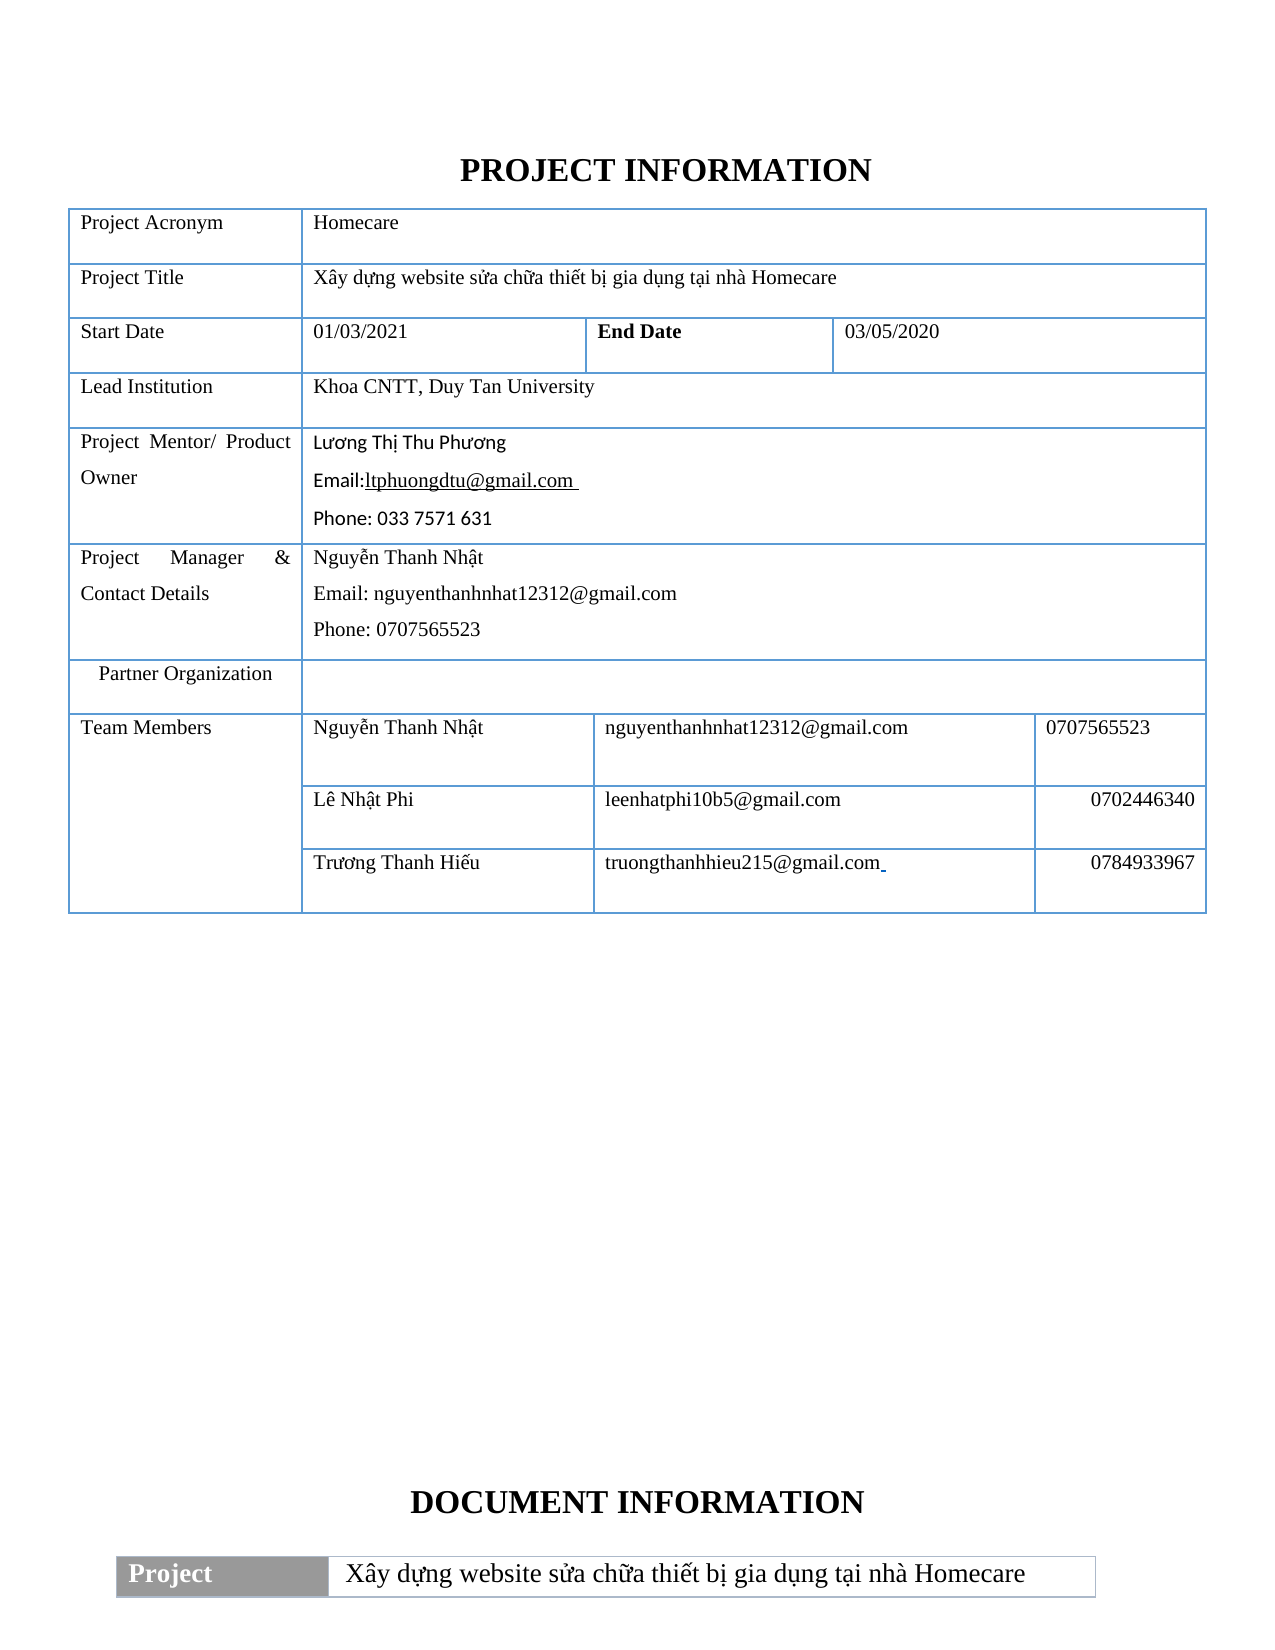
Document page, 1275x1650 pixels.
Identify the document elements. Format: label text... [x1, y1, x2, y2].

table_cell truongthanhhieu215@gmail.com [595, 850, 1034, 912]
table_cell Trương Thanh Hiếu [303, 850, 593, 912]
table_cell Khoa CNTT, Duy Tan University [303, 374, 1205, 427]
table_cell 03/05/2020 [834, 319, 1205, 372]
text DOCUMENT INFORMATION [106, 1483, 1168, 1521]
text PROJECT INFORMATION [163, 150, 1168, 188]
table_cell Project Mentor/ Product Owner [70, 429, 301, 543]
table_header Xây dựng website sửa chữa thiết bị gia dụng tại nhà Homecare [329, 1557, 1095, 1596]
table_cell Lê Nhật Phi [303, 787, 593, 847]
table_cell 0702446340 [1036, 787, 1205, 847]
table_cell 0707565523 [1036, 715, 1205, 785]
table_cell [303, 661, 1205, 713]
table_cell Project Manager & Contact Details [70, 545, 301, 658]
table_cell Nguyễn Thanh Nhật Email: nguyenthanhnhat12312@gmail.com Phone: 0707565523 [303, 545, 1205, 658]
table_cell Nguyễn Thanh Nhật [303, 715, 593, 785]
table_cell 01/03/2021 [303, 319, 585, 372]
table_cell Project Title [70, 265, 301, 317]
table_header Project [117, 1557, 328, 1596]
table_cell End Date [587, 319, 832, 372]
table_cell Xây dựng website sửa chữa thiết bị gia dụng tại nhà Homecare [303, 265, 1205, 317]
table_cell 0784933967 [1036, 850, 1205, 912]
table_header Project Acronym [70, 210, 301, 262]
table_cell Partner Organization [70, 661, 301, 713]
table_cell Team Members [70, 715, 301, 912]
table_cell Lương Thị Thu Phương Email:ltphuongdtu@gmail.com Phone: 033 7571 631 [303, 429, 1205, 543]
table_header Homecare [303, 210, 1205, 262]
table_cell nguyenthanhnhat12312@gmail.com [595, 715, 1034, 785]
table_cell Start Date [70, 319, 301, 372]
table_cell leenhatphi10b5@gmail.com [595, 787, 1034, 847]
table_cell Lead Institution [70, 374, 301, 427]
